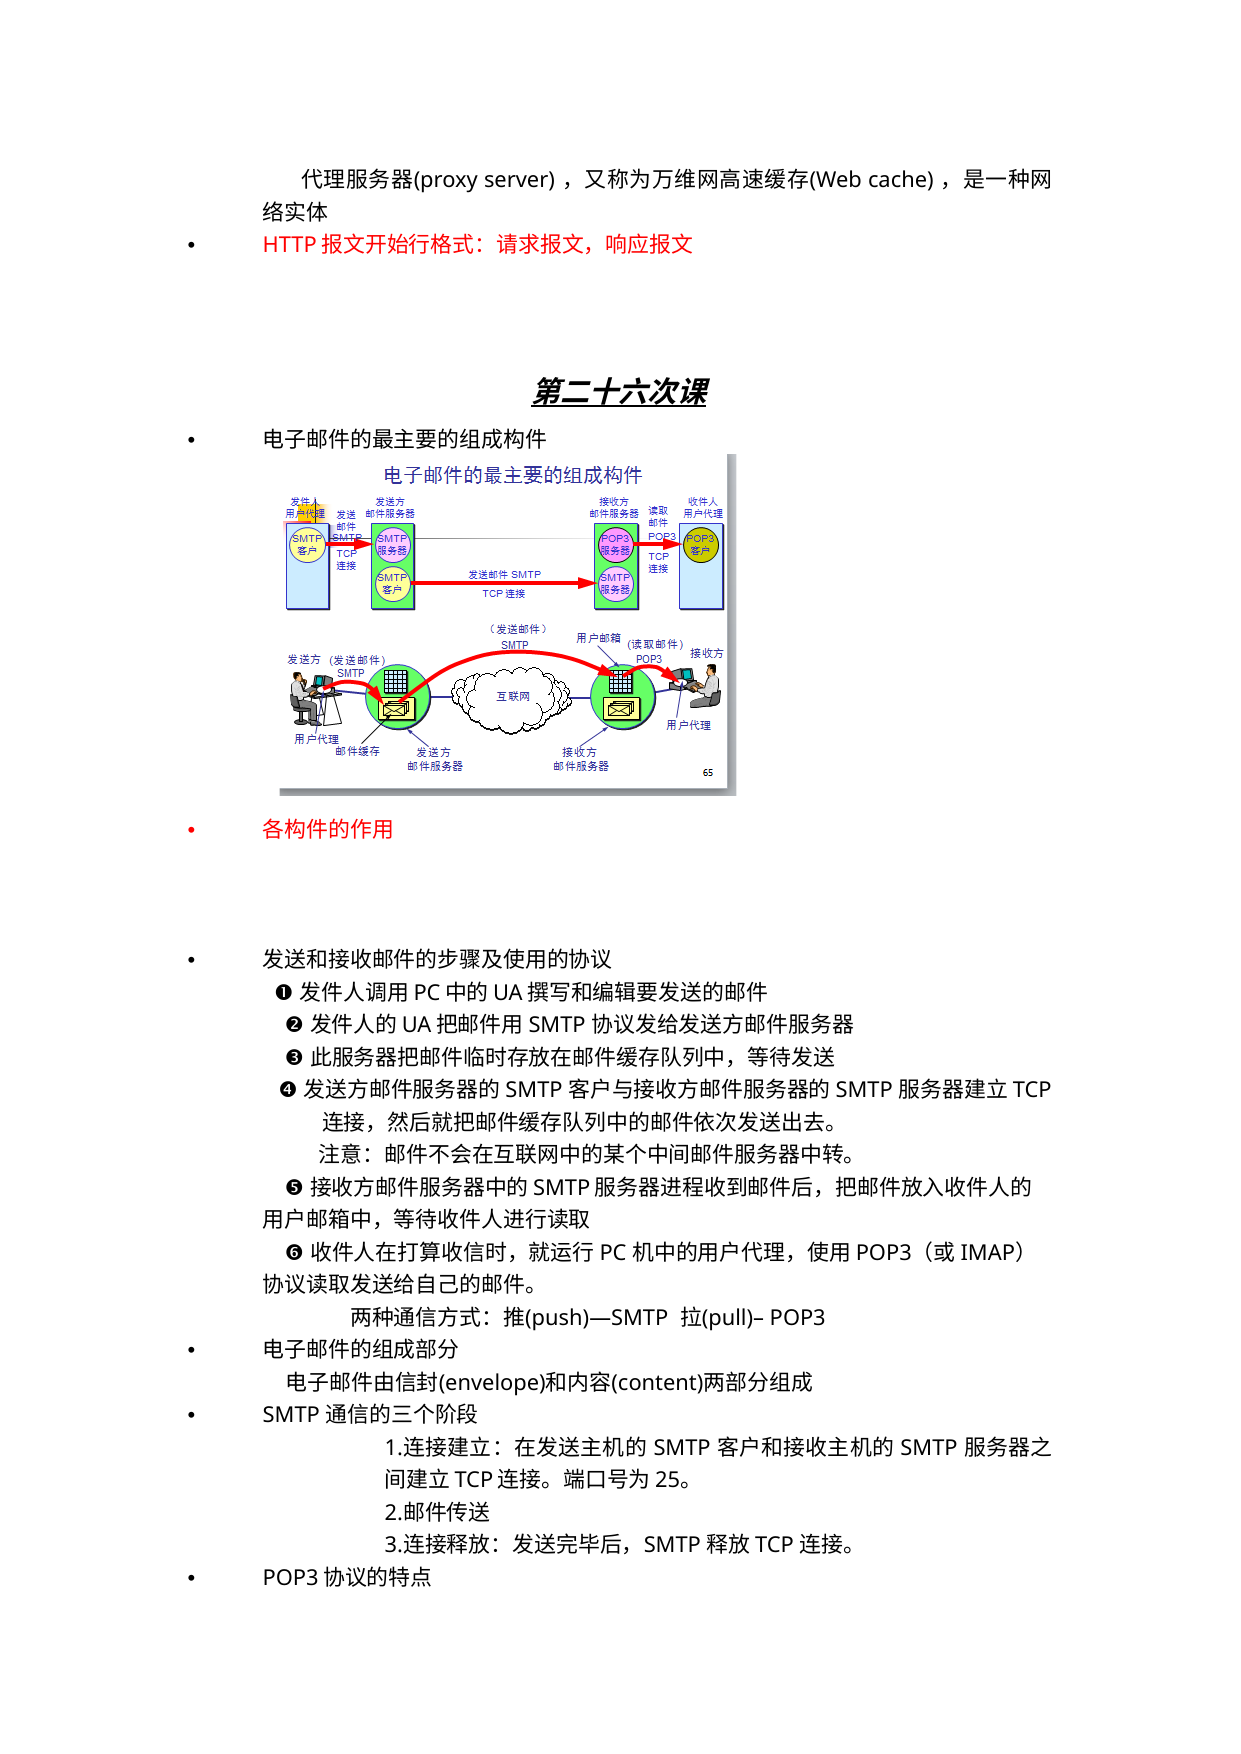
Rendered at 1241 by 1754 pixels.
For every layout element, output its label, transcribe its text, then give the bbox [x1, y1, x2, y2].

text 此服务器把邮件临时存放在邮件缓存队列中，等待发送 [262, 1039, 1053, 1072]
text 发件人的UA把邮件用 SMTP 协议发给发送方邮件服务器 [262, 1007, 1053, 1039]
text 1.连接建立：在发送主机的 SMTP 客户和接收主机的 SMTP 服务器之间建立TCP连接。端口号为25。 [384, 1429, 1053, 1494]
text 3.连接释放：发送完毕后，SMTP 释放 TCP 连接。 [187, 1527, 1053, 1559]
text 注意：邮件不会在互联网中的某个中间邮件服务器中转。 [262, 1137, 1053, 1169]
list HTTP报文开始行格式：请求报文，响应报文 [187, 227, 1053, 259]
text 第二十六次课 [187, 357, 1053, 422]
list 各构件的作用 [187, 812, 1053, 844]
list 发送和接收邮件的步骤及使用的协议 [187, 942, 1053, 974]
picture [279, 454, 737, 796]
text 代理服务器(proxy server) ，又称为万维网高速缓存(Web cache) ，是一种网络实体 [262, 162, 1053, 227]
text 发送方邮件服务器的 SMTP 客户与接收方邮件服务器的 SMTP 服务器建立 TCP 连接，然后就把邮件缓存队列中的邮件依次发送出去。 [278, 1072, 1053, 1137]
list POP3协议的特点 [187, 1559, 1053, 1592]
text 2.邮件传送 [187, 1494, 1053, 1527]
text 收件人在打算收信时，就运行 PC 机中的用户代理，使用 POP3（或 IMAP）协议读取发送给自己的邮件。 [262, 1234, 1053, 1299]
text 电子邮件由信封(envelope)和内容(content)两部分组成 [262, 1364, 1053, 1397]
list 电子邮件的组成部分 [187, 1332, 1053, 1364]
list 电子邮件的最主要的组成构件 [187, 422, 1053, 454]
text 接收方邮件服务器中的SMTP服务器进程收到邮件后，把邮件放入收件人的用户邮箱中，等待收件人进行读取 [262, 1169, 1053, 1234]
list SMTP 通信的三个阶段 [187, 1397, 1053, 1429]
text 发件人调用PC中的UA撰写和编辑要发送的邮件 [262, 974, 1053, 1007]
text 两种通信方式：推(push)—SMTP 拉(pull)– POP3 [262, 1299, 1053, 1332]
